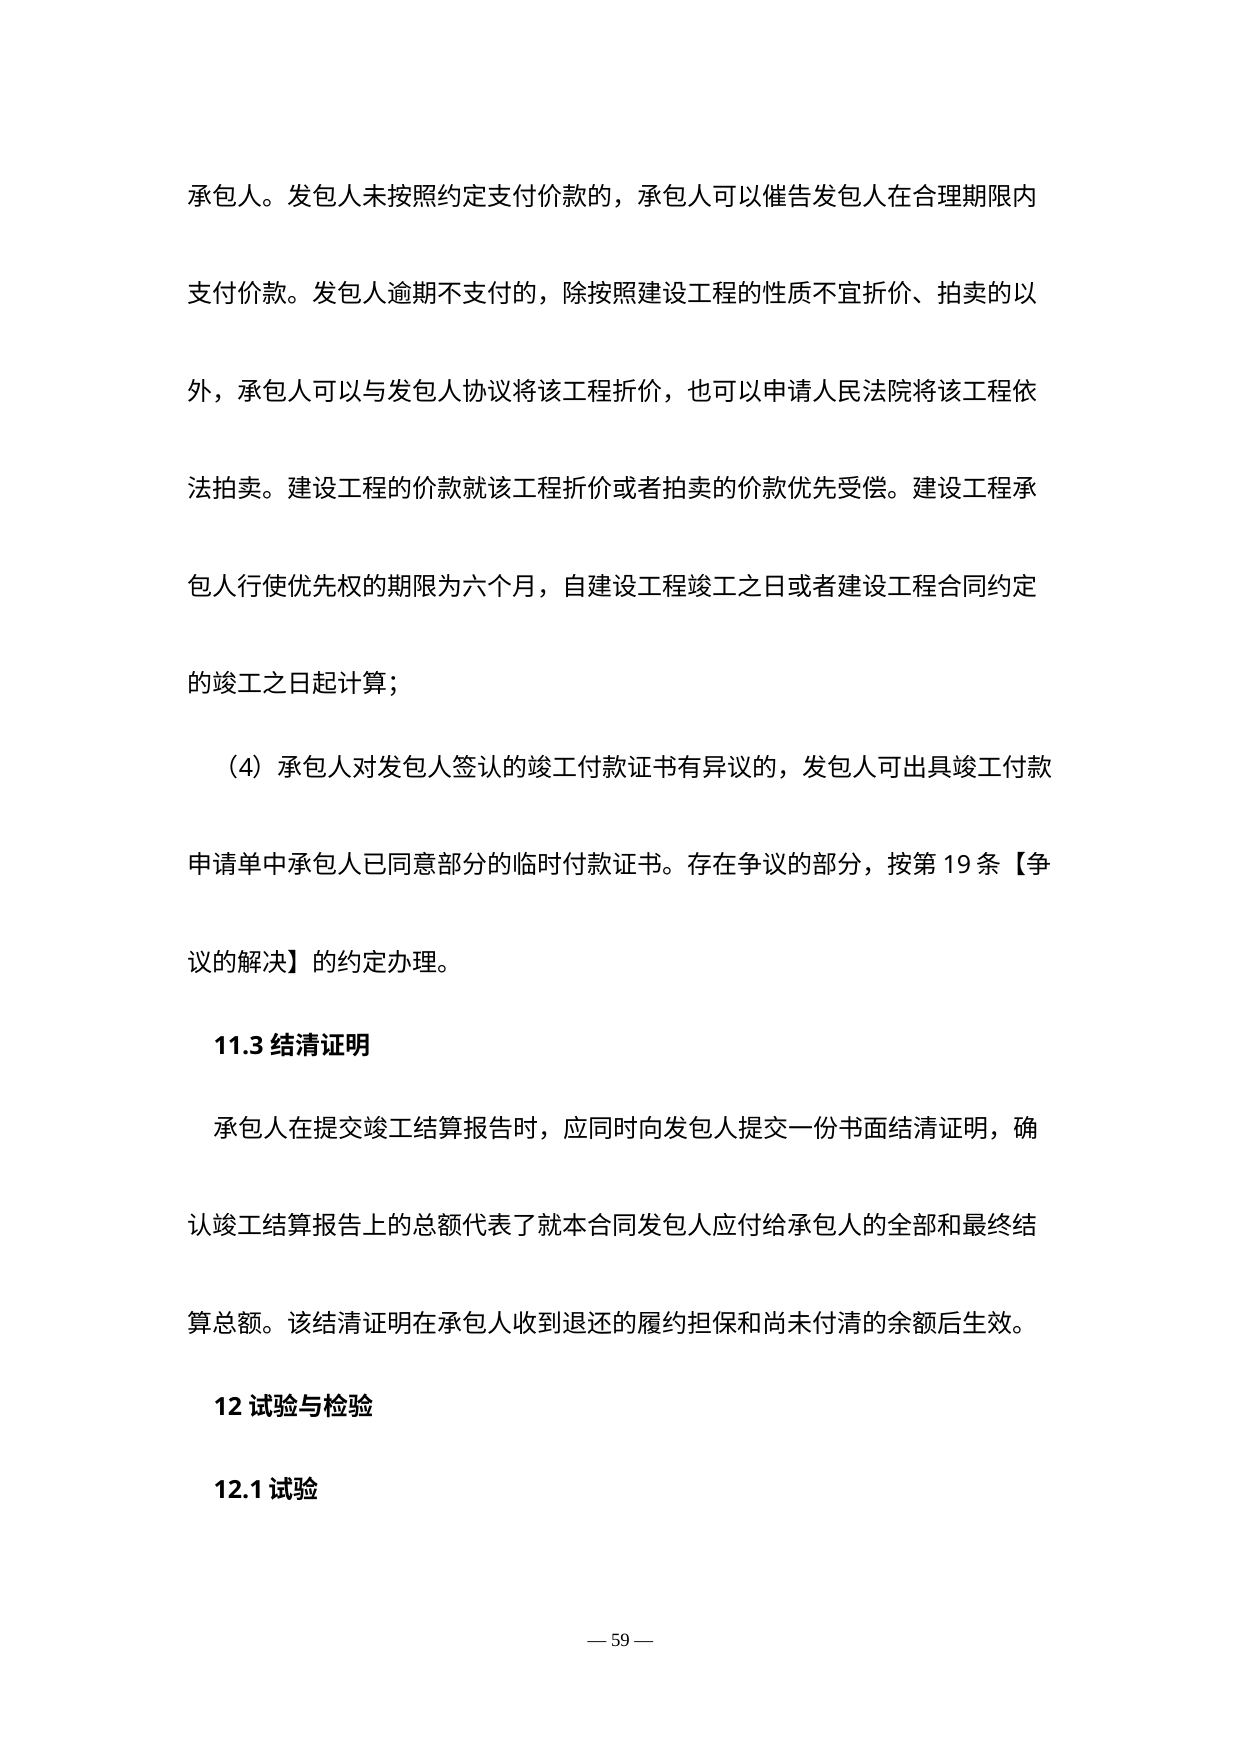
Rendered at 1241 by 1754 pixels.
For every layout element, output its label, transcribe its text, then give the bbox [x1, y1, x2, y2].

text 承包人在提交竣工结算报告时，应同时向发包人提交一份书面结清证明，确认竣工结算报告上的总额代表了就本合同发包人应付给承包人的全部和最终结算总额。该结清证明在承包人收到退还的履约担保和尚未付清的余额后生效。 [187, 1094, 1053, 1354]
text 11.3 结清证明 [187, 1011, 1053, 1076]
text 12 试验与检验 [187, 1372, 1053, 1437]
text 12.1试验 [187, 1455, 1053, 1520]
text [187, 162, 1053, 714]
text （4）承包人对发包人签认的竣工付款证书有异议的，发包人可出具竣工付款申请单中承包人已同意部分的临时付款证书。存在争议的部分，按第19条【争议的解决】的约定办理。 [187, 733, 1053, 993]
